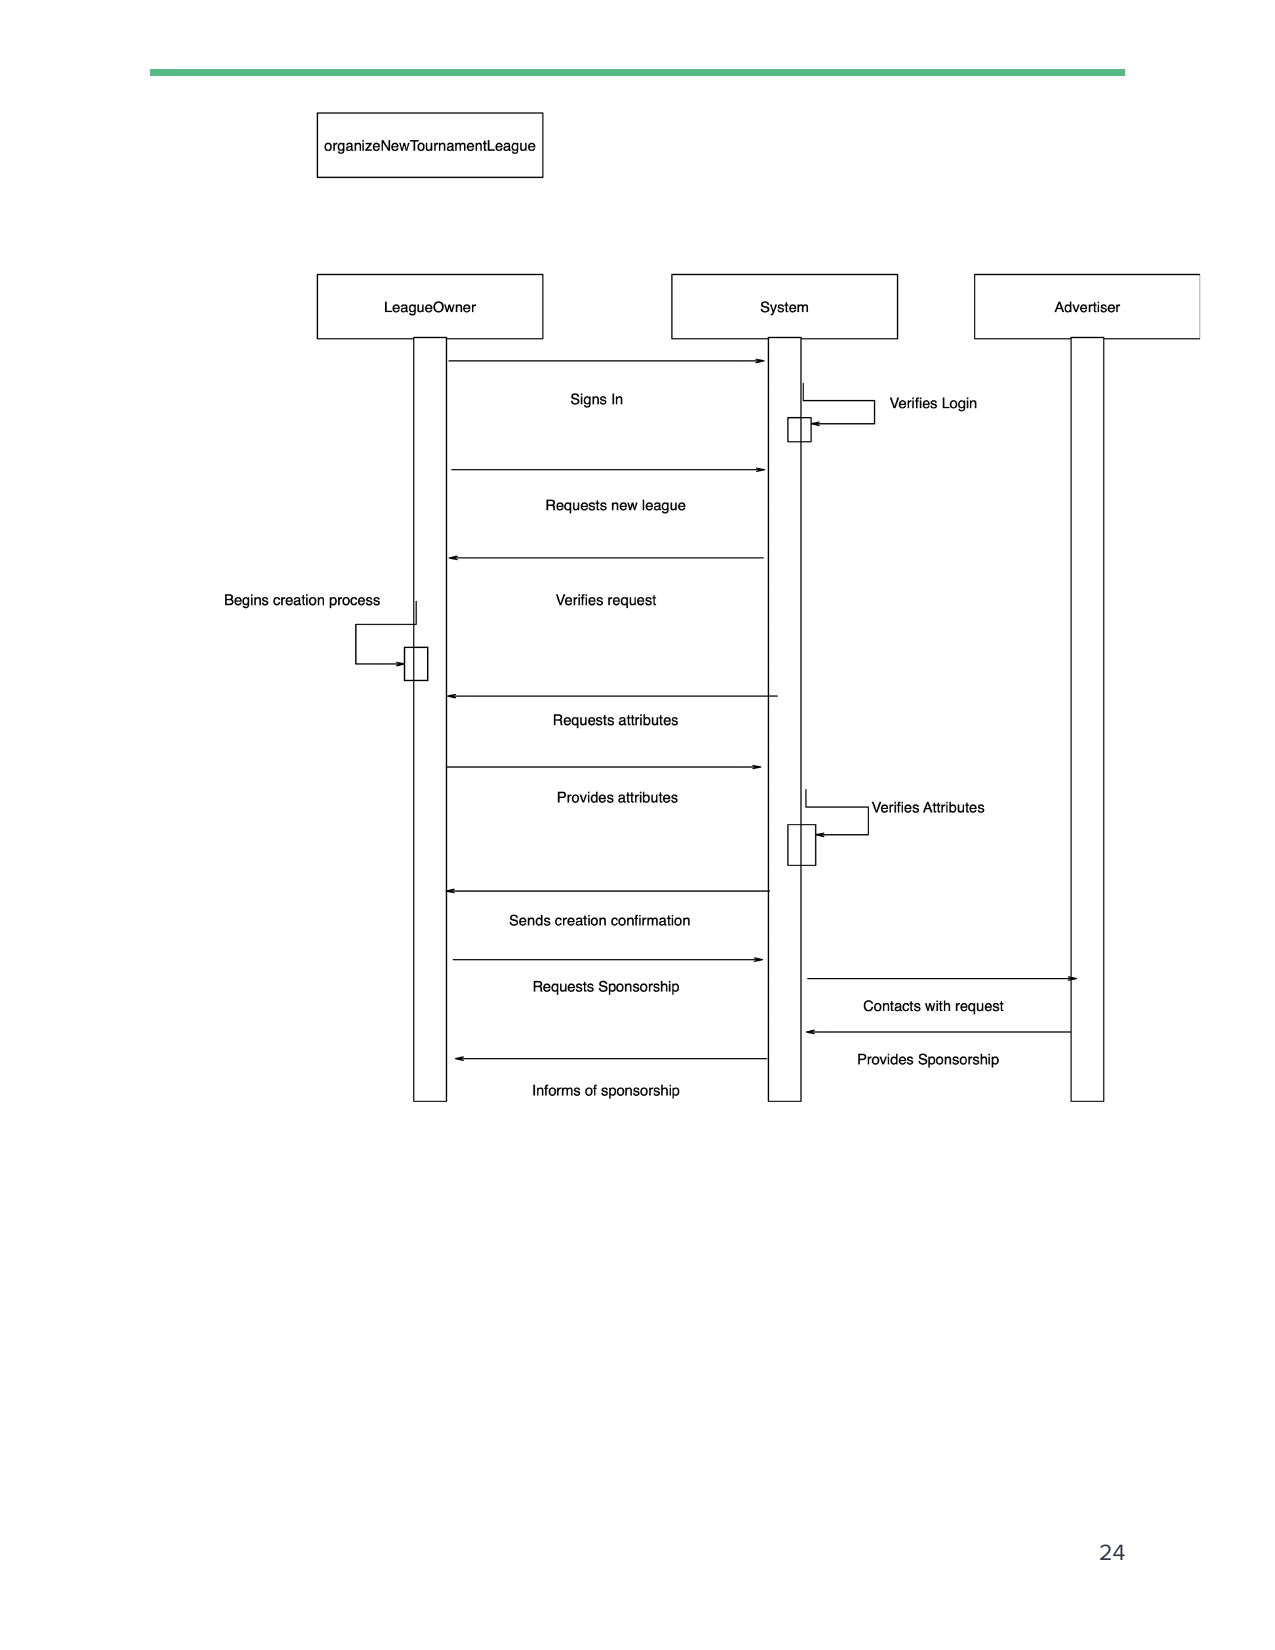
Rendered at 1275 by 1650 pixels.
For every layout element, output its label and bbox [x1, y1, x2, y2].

picture [150, 69, 1125, 76]
picture [225, 112, 1200, 1102]
